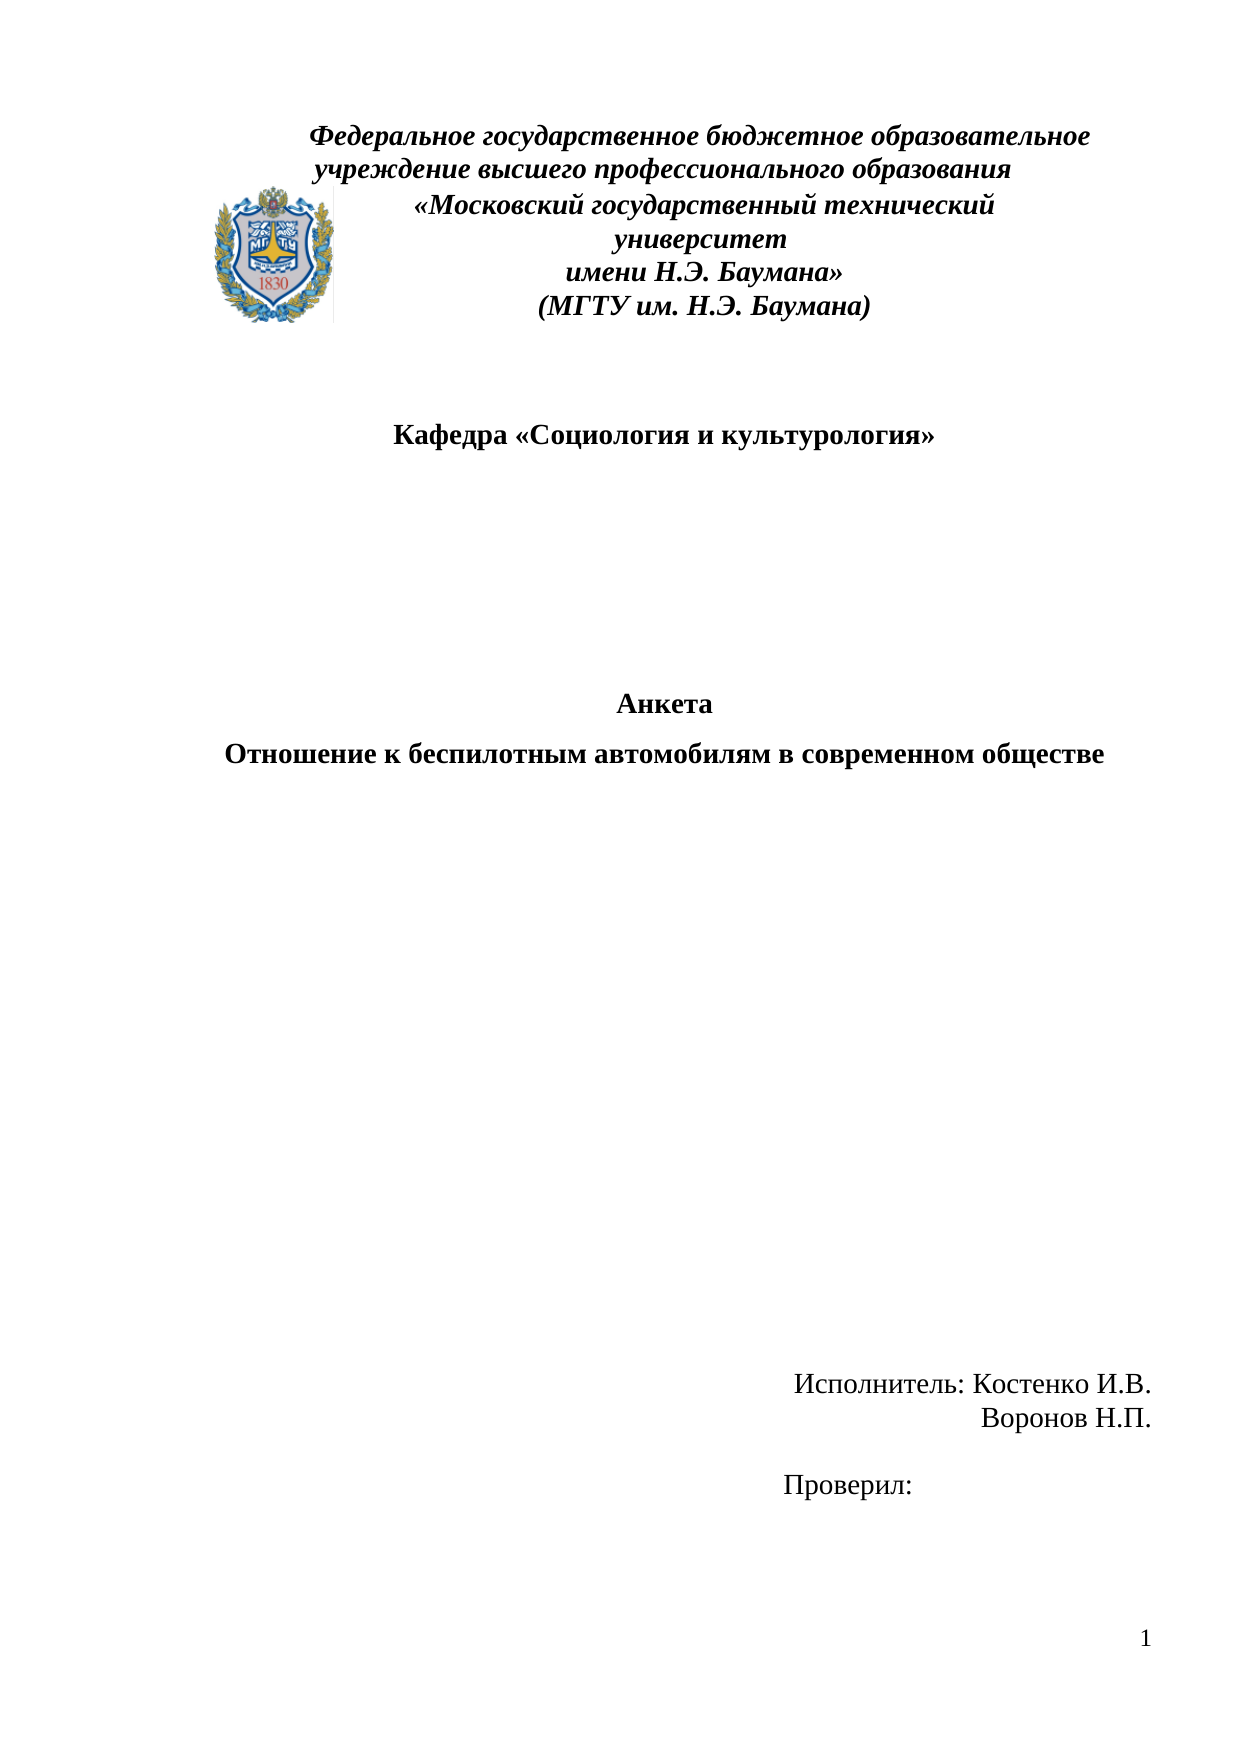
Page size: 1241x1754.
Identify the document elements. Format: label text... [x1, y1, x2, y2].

table_header [177, 185, 371, 324]
text Исполнитель: Костенко И.В. [177, 1366, 1152, 1400]
text Федеральное государственное бюджетное образовательное учреждение высшего профессионального образования [177, 118, 1152, 185]
picture [214, 186, 335, 323]
text Анкета [177, 686, 1152, 719]
text Воронов Н.П. [177, 1400, 1152, 1433]
table_header «Московский государственный технический университет имени Н.Э. Баумана» (МГТУ им. Н.Э. Баумана) [371, 185, 1041, 324]
text Отношение к беспилотным автомобилям в современном обществе [177, 736, 1152, 769]
text Проверил: [177, 1467, 1152, 1500]
text Кафедра «Социология и культурология» [177, 417, 1152, 451]
